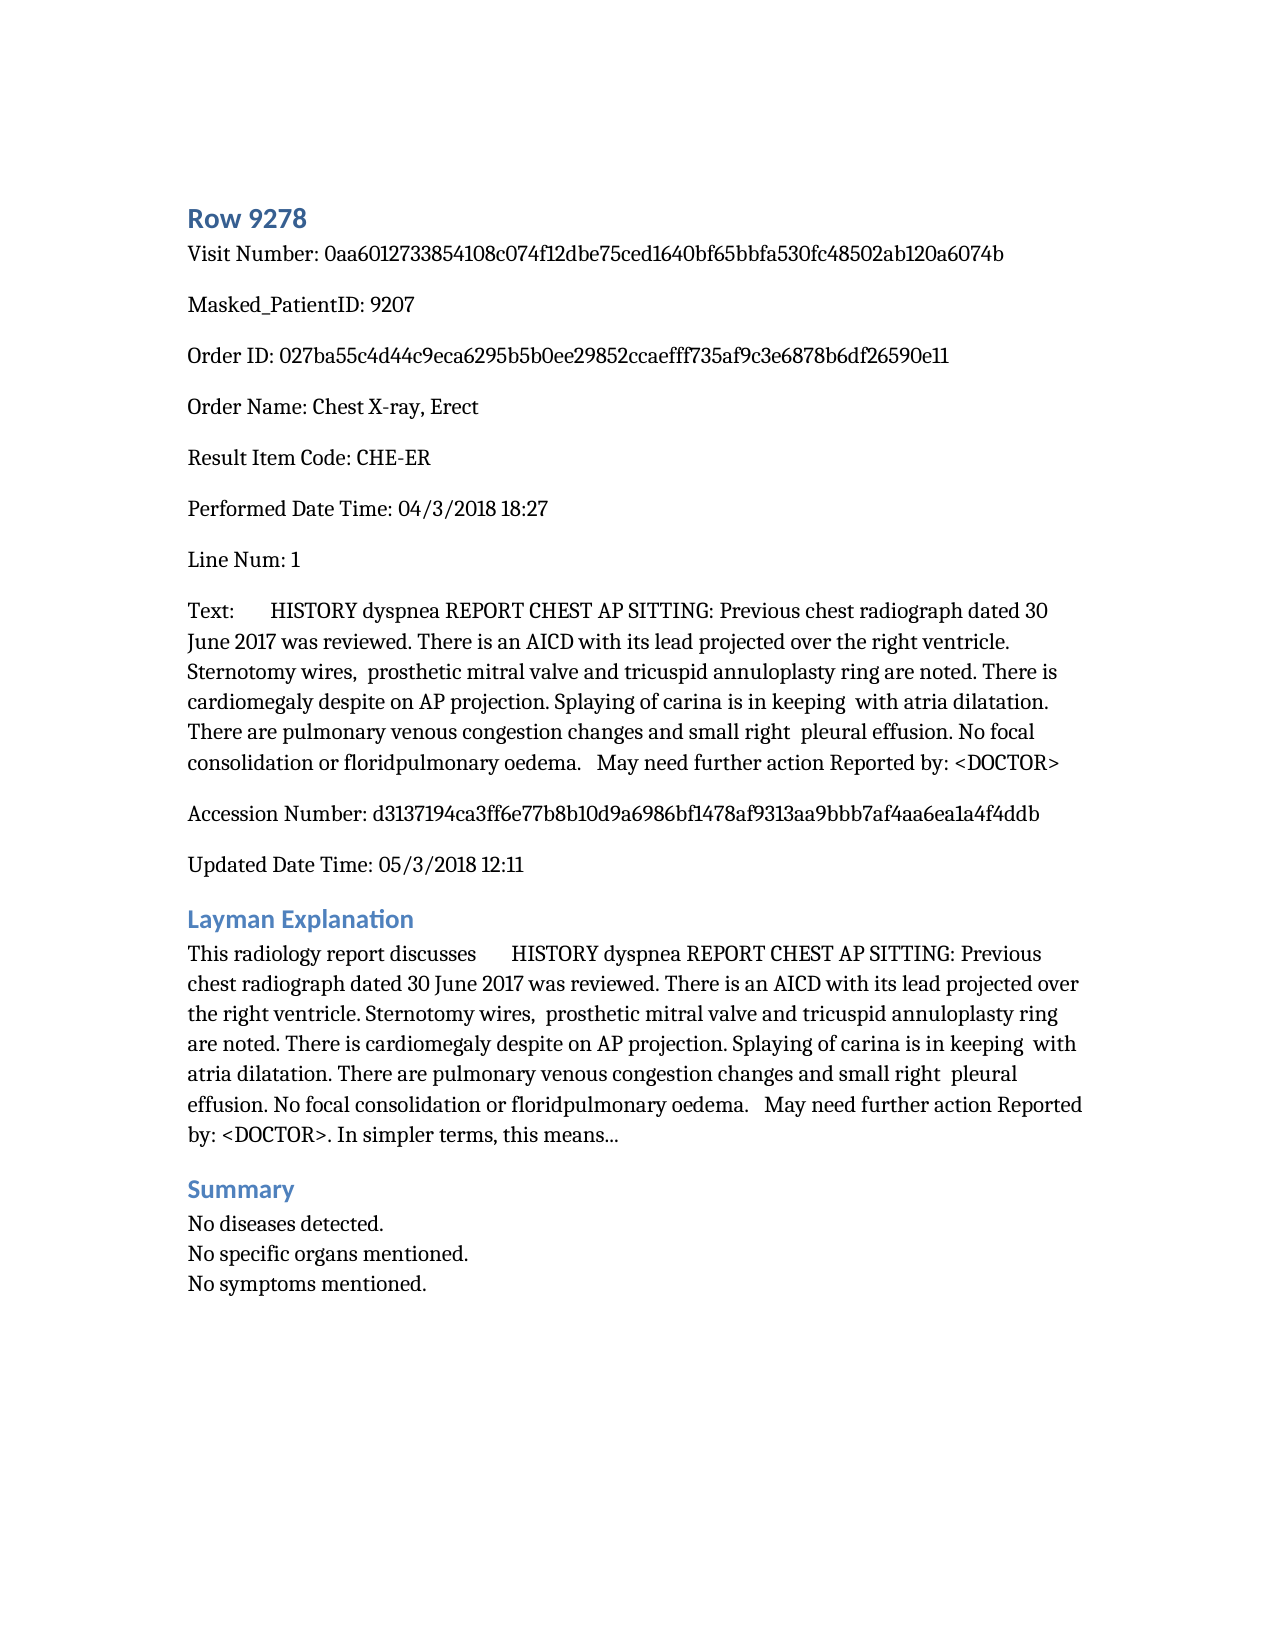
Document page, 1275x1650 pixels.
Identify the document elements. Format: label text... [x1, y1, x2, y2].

text No diseases detected. No specific organs mentioned. No symptoms mentioned. [187, 1211, 1087, 1297]
text Performed Date Time: 04/3/2018 18:27 [187, 496, 1087, 522]
subtitle Row 9278 [187, 200, 1087, 236]
text Order Name: Chest X-ray, Erect [187, 394, 1087, 420]
text Accession Number: d3137194ca3ff6e77b8b10d9a6986bf1478af9313aa9bbb7af4aa6ea1a4f4ddb [187, 800, 1087, 827]
text Line Num: 1 [187, 547, 1087, 573]
text Updated Date Time: 05/3/2018 12:11 [187, 851, 1087, 878]
text Result Item Code: CHE-ER [187, 445, 1087, 471]
text Text: HISTORY dyspnea REPORT CHEST AP SITTING: Previous chest radiograph dated 30 June 2017 was reviewed. There is an AICD with its lead projected over the right ventricle. Sternotomy wires, prosthetic mitral valve and tricuspid annuloplasty ring are noted. There is cardiomegaly despite on AP projection. Splaying of carina is in keeping with atria dilatation. There are pulmonary venous congestion changes and small right pleural effusion. No focal consolidation or floridpulmonary oedema. May need further action Reported by: <DOCTOR> [187, 598, 1087, 776]
text Order ID: 027ba55c4d44c9eca6295b5b0ee29852ccaefff735af9c3e6878b6df26590e11 [187, 343, 1087, 369]
text Masked_PatientID: 9207 [187, 292, 1087, 318]
subtitle Summary [187, 1173, 1087, 1206]
text Visit Number: 0aa6012733854108c074f12dbe75ced1640bf65bbfa530fc48502ab120a6074b [187, 241, 1087, 267]
text This radiology report discusses HISTORY dyspnea REPORT CHEST AP SITTING: Previous chest radiograph dated 30 June 2017 was reviewed. There is an AICD with its lead projected over the right ventricle. Sternotomy wires, prosthetic mitral valve and tricuspid annuloplasty ring are noted. There is cardiomegaly despite on AP projection. Splaying of carina is in keeping with atria dilatation. There are pulmonary venous congestion changes and small right pleural effusion. No focal consolidation or floridpulmonary oedema. May need further action Reported by: <DOCTOR>. In simpler terms, this means... [187, 940, 1087, 1148]
subtitle Layman Explanation [187, 902, 1087, 935]
